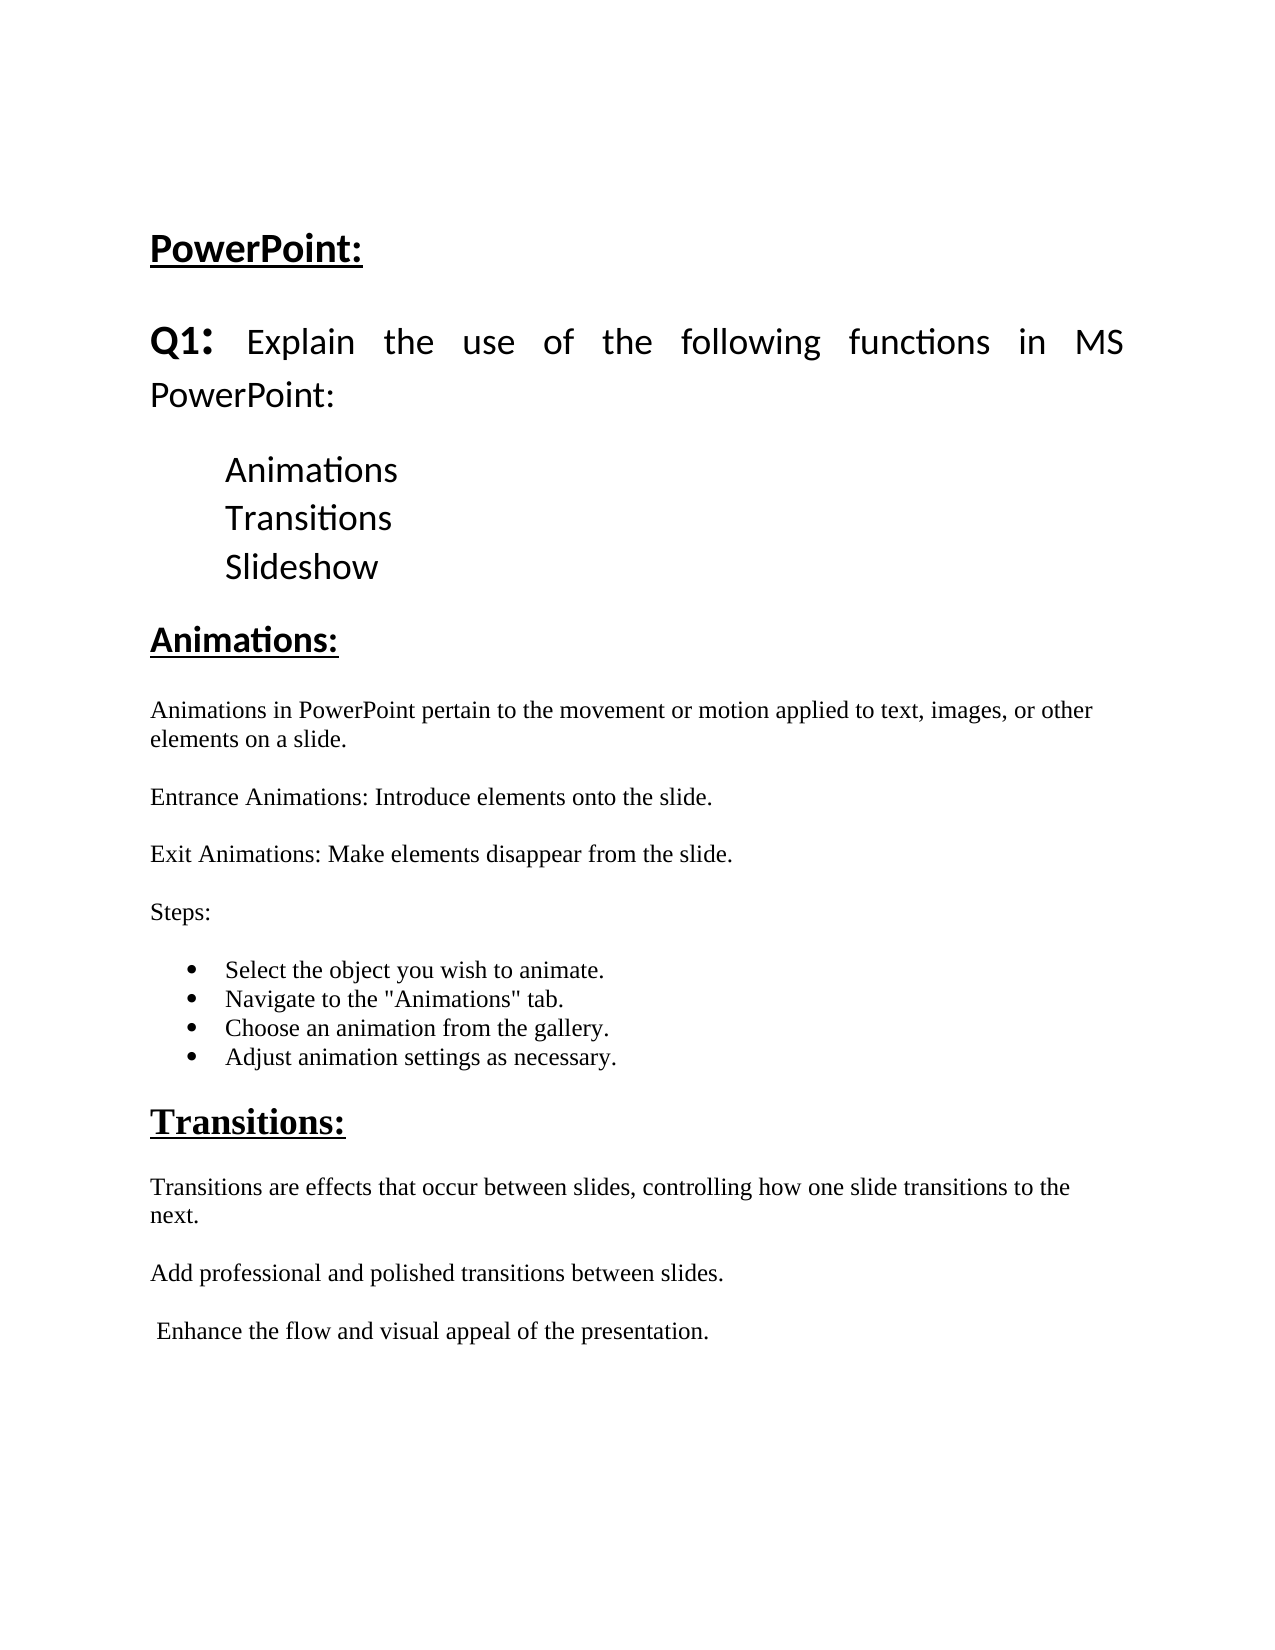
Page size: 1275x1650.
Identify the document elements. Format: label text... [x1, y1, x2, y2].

list Adjust animation settings as necessary. [187, 1042, 1125, 1070]
text PowerPoint: [150, 222, 1125, 272]
list Navigate to the "Animations" tab. [187, 984, 1125, 1013]
text Enhance the flow and visual appeal of the presentation. [150, 1316, 1125, 1345]
list Animations [225, 446, 1125, 492]
list Choose an animation from the gallery. [187, 1013, 1125, 1042]
text Transitions are effects that occur between slides, controlling how one slide transitions to the next. [150, 1172, 1125, 1229]
text Animations in PowerPoint pertain to the movement or motion applied to text, images, or other elements on a slide. [150, 695, 1125, 752]
text Q1: Explain the use of the following functions in MS PowerPoint: [150, 301, 1125, 417]
list Transitions [225, 494, 1125, 540]
text Add professional and polished transitions between slides. [150, 1258, 1125, 1287]
text Transitions: [150, 1099, 1125, 1143]
text Animations: [150, 616, 1125, 662]
text Entrance Animations: Introduce elements onto the slide. [150, 782, 1125, 810]
list Slideshow [225, 543, 1125, 589]
text Exit Animations: Make elements disappear from the slide. [150, 839, 1125, 868]
list Select the object you wish to animate. [187, 955, 1125, 984]
text Steps: [150, 897, 1125, 926]
